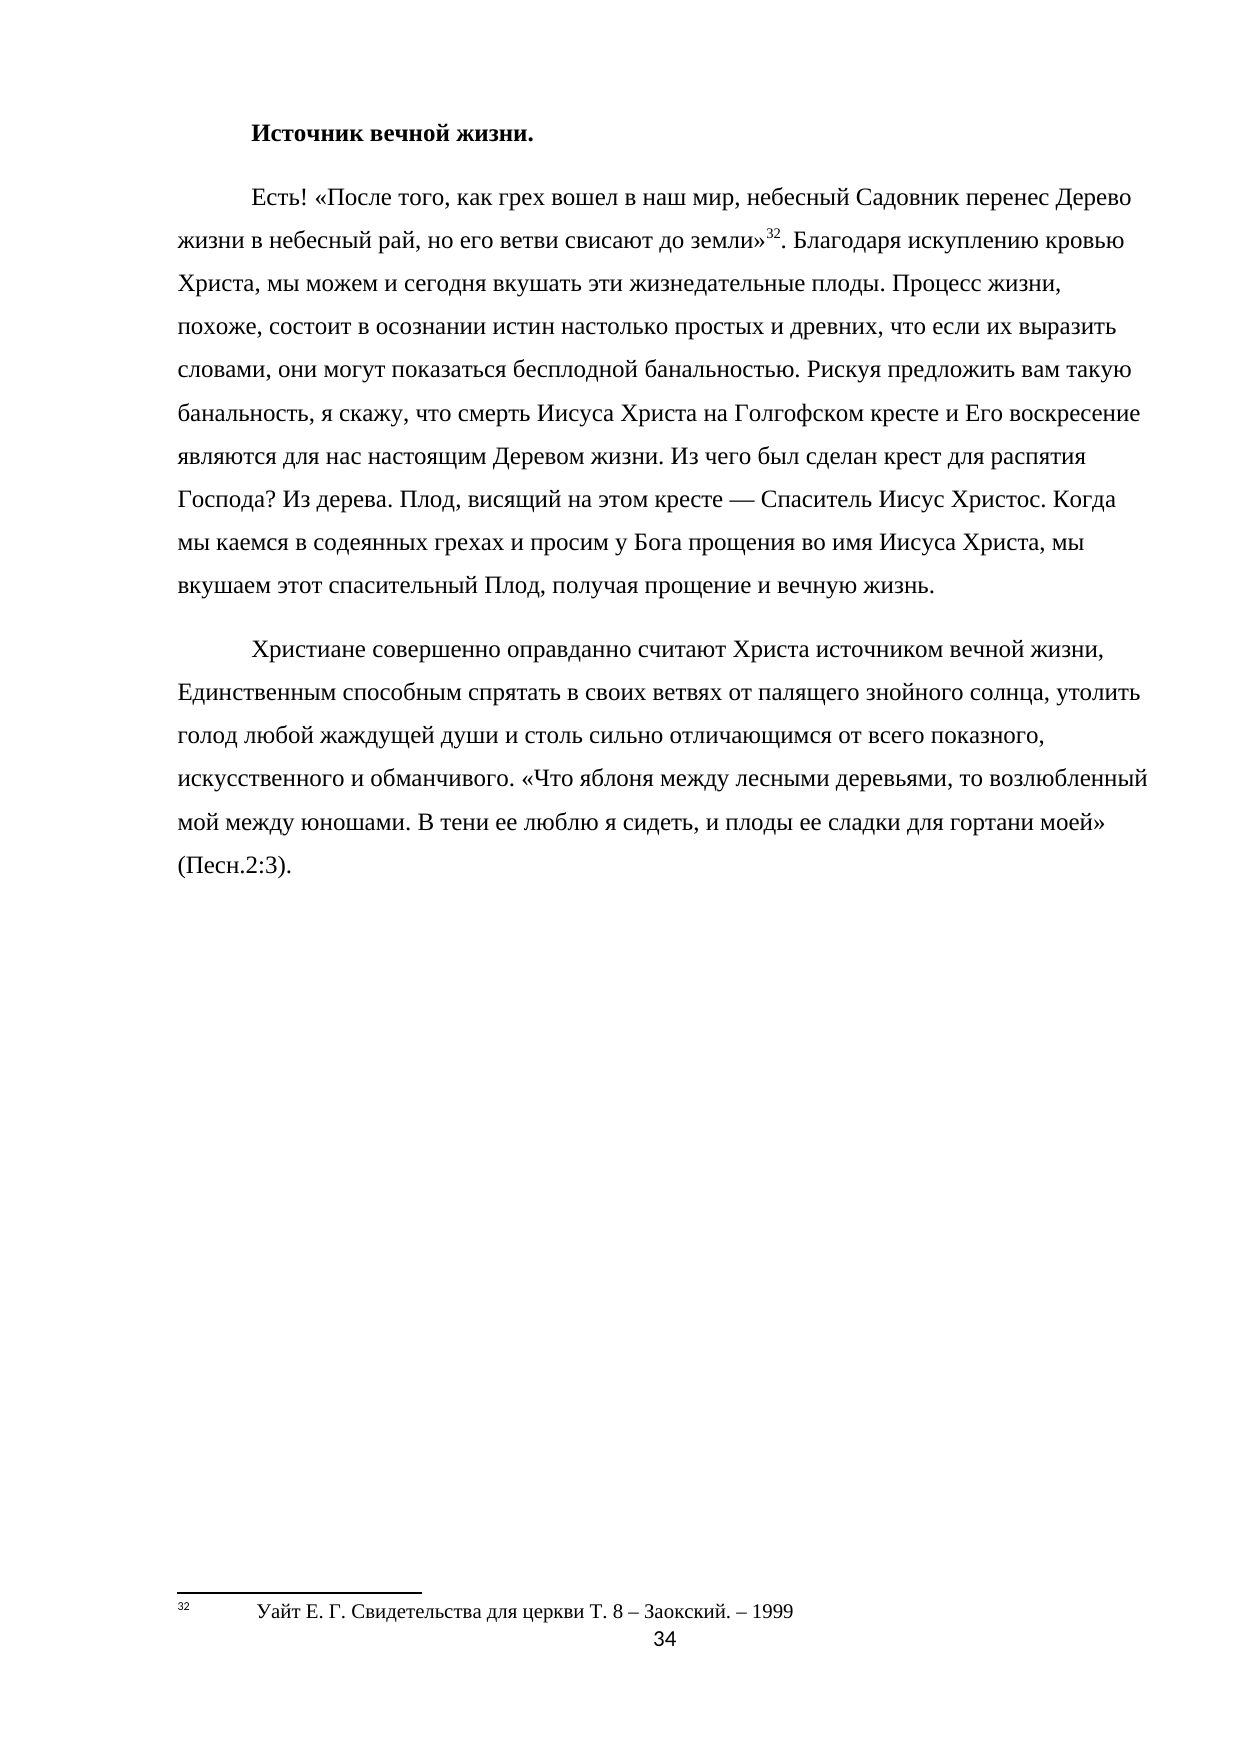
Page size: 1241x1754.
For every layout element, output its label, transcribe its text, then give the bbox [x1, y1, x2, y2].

text Есть! «После того, как грех вошел в наш мир, небесный Садовник перенес Дерево жизни в небесный рай, но его ветви свисают до земли». Благодаря искуплению кровью Христа, мы можем и сегодня вкушать эти жизнедательные плоды. Процесс жизни, похоже, состоит в осознании истин настолько простых и древних, что если их выразить словами, они могут показаться бесплодной банальностью. Рискуя предложить вам такую банальность, я скажу, что смерть Иисуса Христа на Голгофском кресте и Его воскресение являются для нас настоящим Деревом жизни. Из чего был сделан крест для распятия Господа? Из дерева. Плод, висящий на этом кресте — Спаситель Иисус Христос. Когда мы каемся в содеянных грехах и просим у Бога прощения во имя Иисуса Христа, мы вкушаем этот спасительный Плод, получая прощение и вечную жизнь. [177, 182, 1152, 599]
text Христиане совершенно оправданно считают Христа источником вечной жизни, Единственным способным спрятать в своих ветвях от палящего знойного солнца, утолить голод любой жаждущей души и столь сильно отличающимся от всего показного, искусственного и обманчивого. «Что яблоня между лесными деревьями, то возлюбленный мой между юношами. В тени ее люблю я сидеть, и плоды ее сладки для гортани моей» (Песн.2:3). [177, 634, 1152, 878]
text Источник вечной жизни. [177, 118, 1152, 147]
